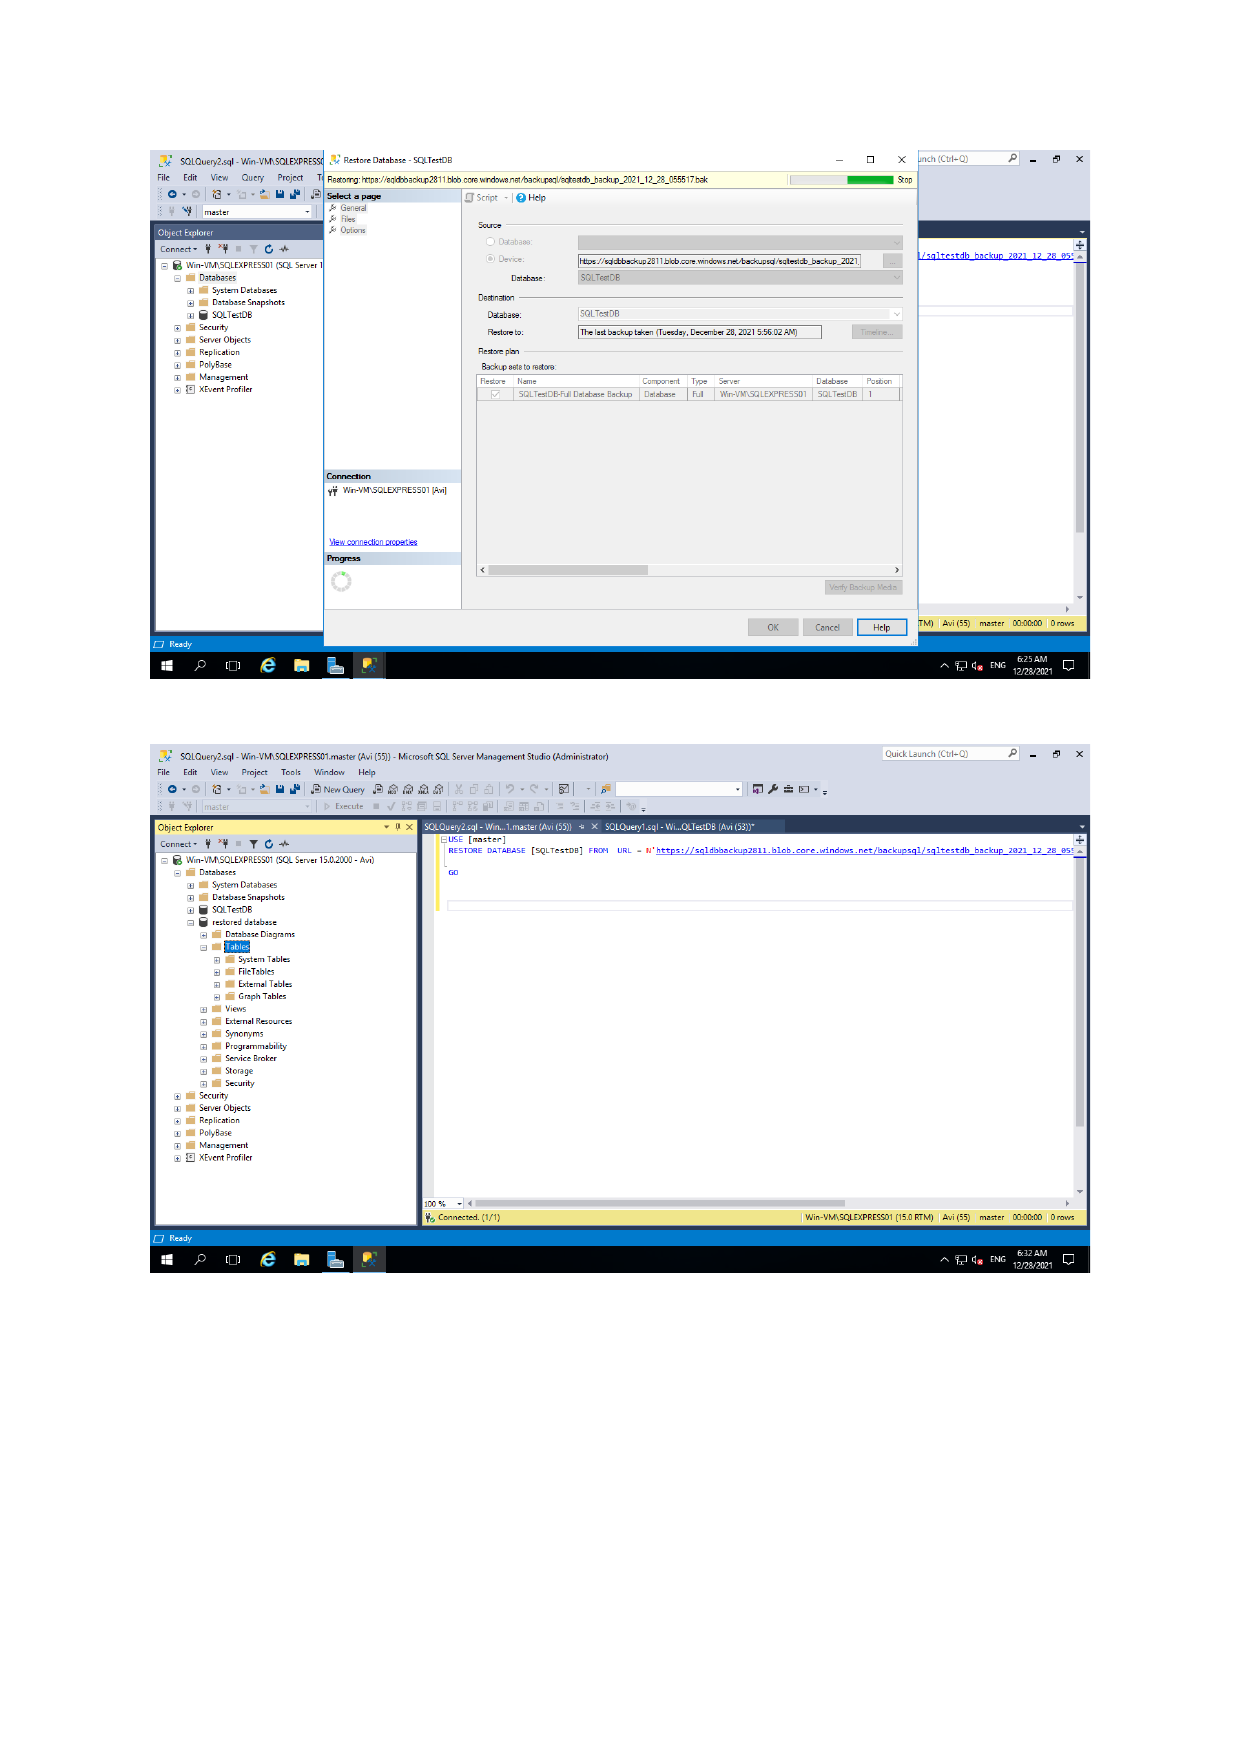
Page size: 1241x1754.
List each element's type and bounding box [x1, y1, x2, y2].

picture [150, 744, 1091, 1273]
picture [150, 150, 1091, 679]
